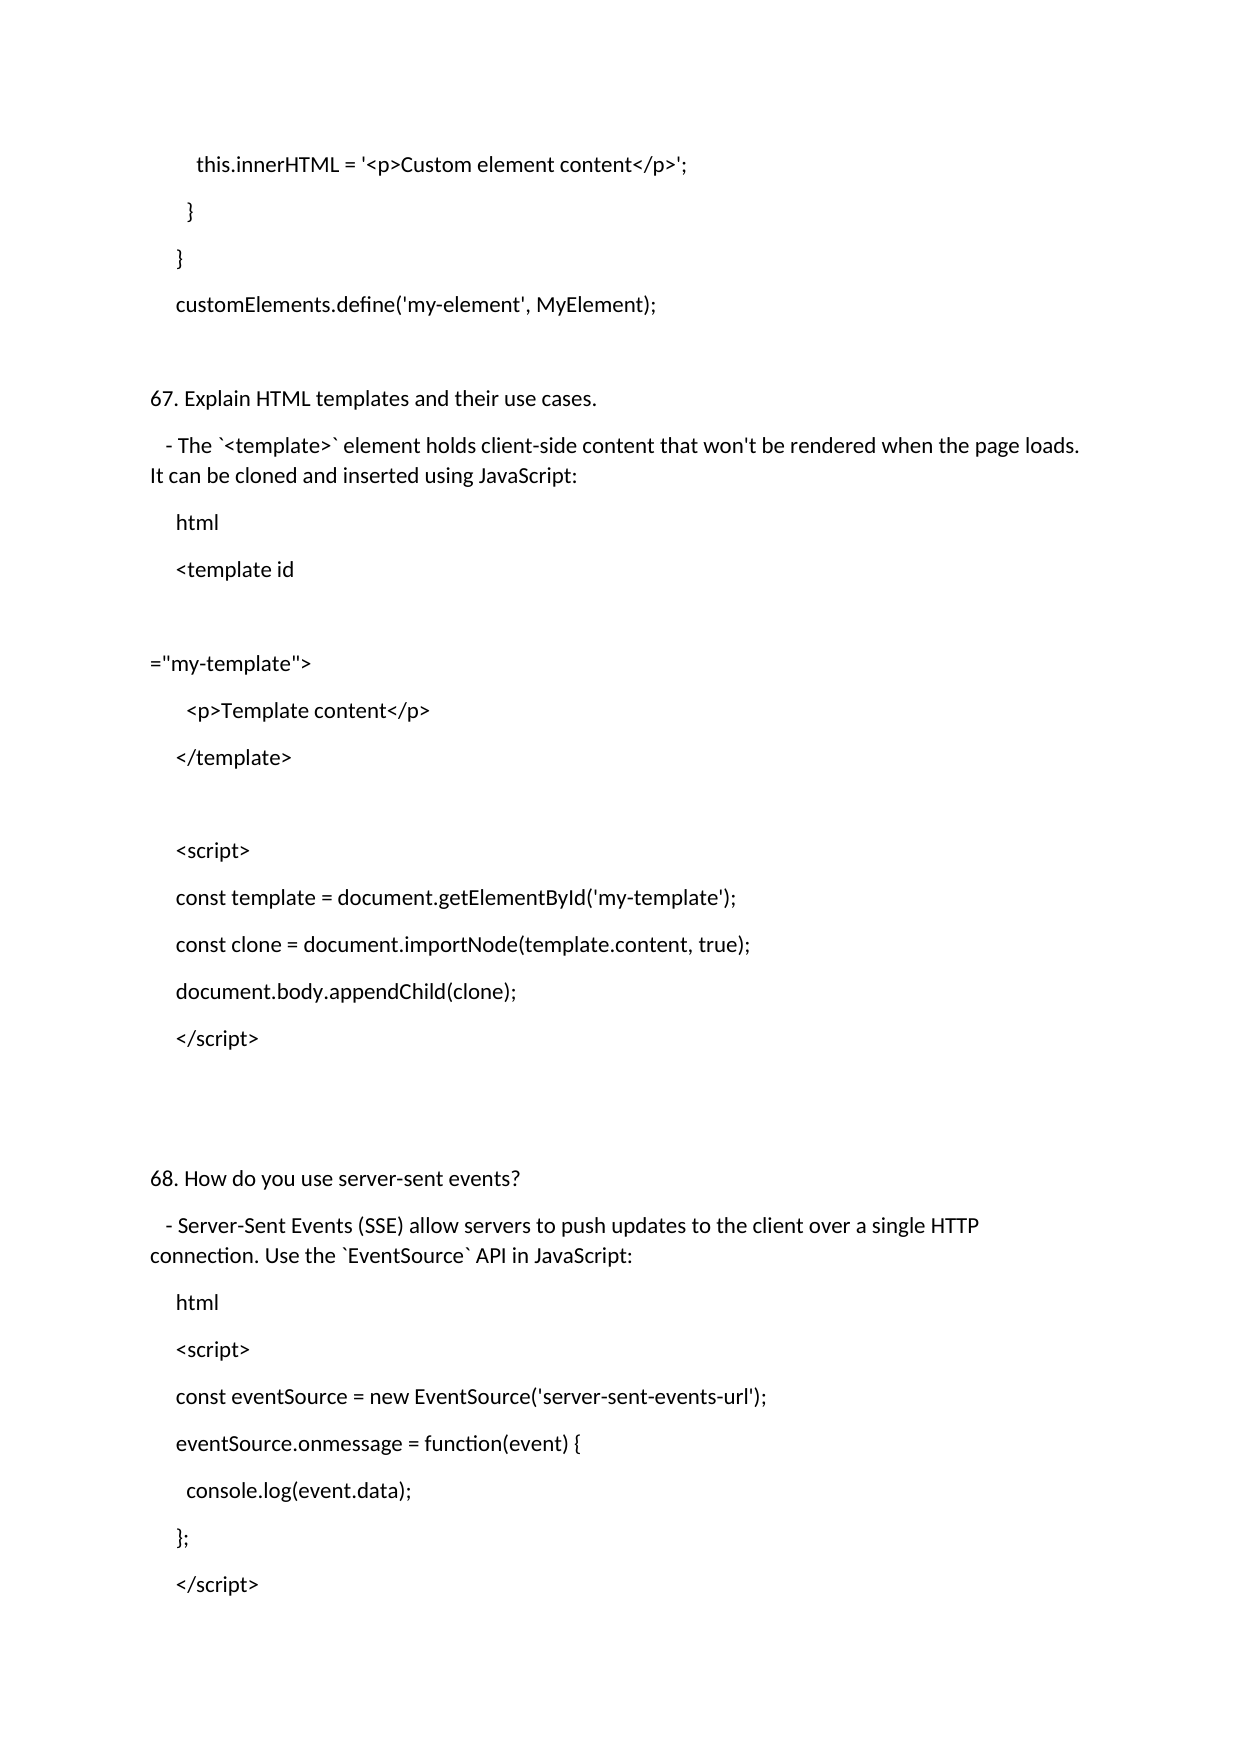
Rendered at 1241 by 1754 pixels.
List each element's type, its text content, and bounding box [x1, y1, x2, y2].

text </script> [150, 1024, 1090, 1052]
text eventSource.onmessage = function(event) { [150, 1429, 1090, 1457]
text } [150, 244, 1090, 272]
text <p>Template content</p> [150, 696, 1090, 724]
text </template> [150, 743, 1090, 771]
text html [150, 508, 1090, 536]
text <template id [150, 555, 1090, 583]
text html [150, 1288, 1090, 1317]
text this.innerHTML = '<p>Custom element content</p>'; [150, 150, 1090, 178]
text const clone = document.importNode(template.content, true); [150, 930, 1090, 958]
text - The `<template>` element holds client-side content that won't be rendered when the page loads. It can be cloned and inserted using JavaScript: [150, 431, 1090, 489]
text customElements.define('my-element', MyElement); [150, 291, 1090, 319]
text } [150, 197, 1090, 225]
text const template = document.getElementById('my-template'); [150, 883, 1090, 911]
text <script> [150, 836, 1090, 864]
text - Server-Sent Events (SSE) allow servers to push updates to the client over a single HTTP connection. Use the `EventSource` API in JavaScript: [150, 1211, 1090, 1270]
text const eventSource = new EventSource('server-sent-events-url'); [150, 1382, 1090, 1410]
text ="my-template"> [150, 649, 1090, 677]
text }; [150, 1523, 1090, 1551]
text 67. Explain HTML templates and their use cases. [150, 384, 1090, 412]
text document.body.appendChild(clone); [150, 977, 1090, 1005]
text </script> [150, 1570, 1090, 1598]
text console.log(event.data); [150, 1476, 1090, 1504]
text 68. How do you use server-sent events? [150, 1164, 1090, 1193]
text <script> [150, 1335, 1090, 1363]
